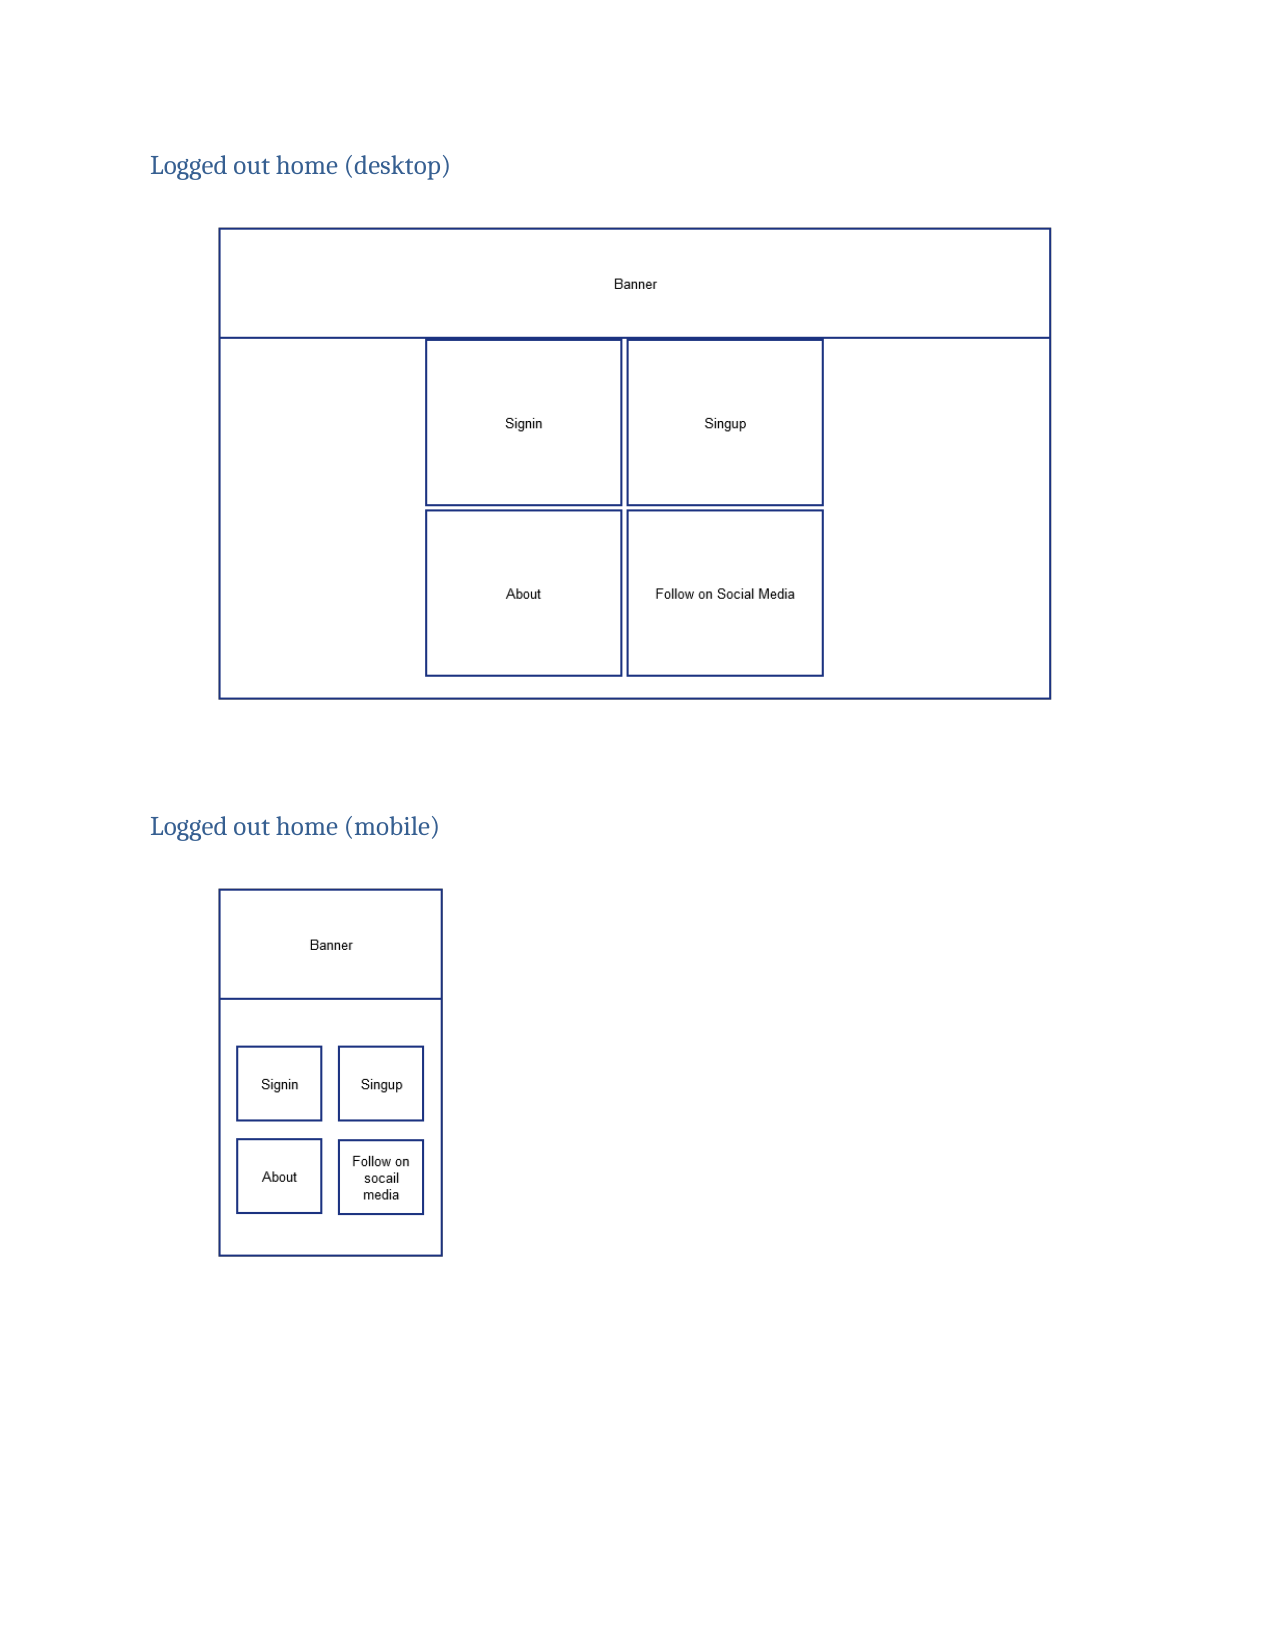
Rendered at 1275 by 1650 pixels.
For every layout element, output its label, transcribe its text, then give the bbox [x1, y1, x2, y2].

picture [150, 847, 1125, 1448]
picture [150, 185, 1125, 787]
subtitle Logged out home (desktop) [150, 150, 1125, 181]
subtitle Logged out home (mobile) [150, 811, 1125, 842]
